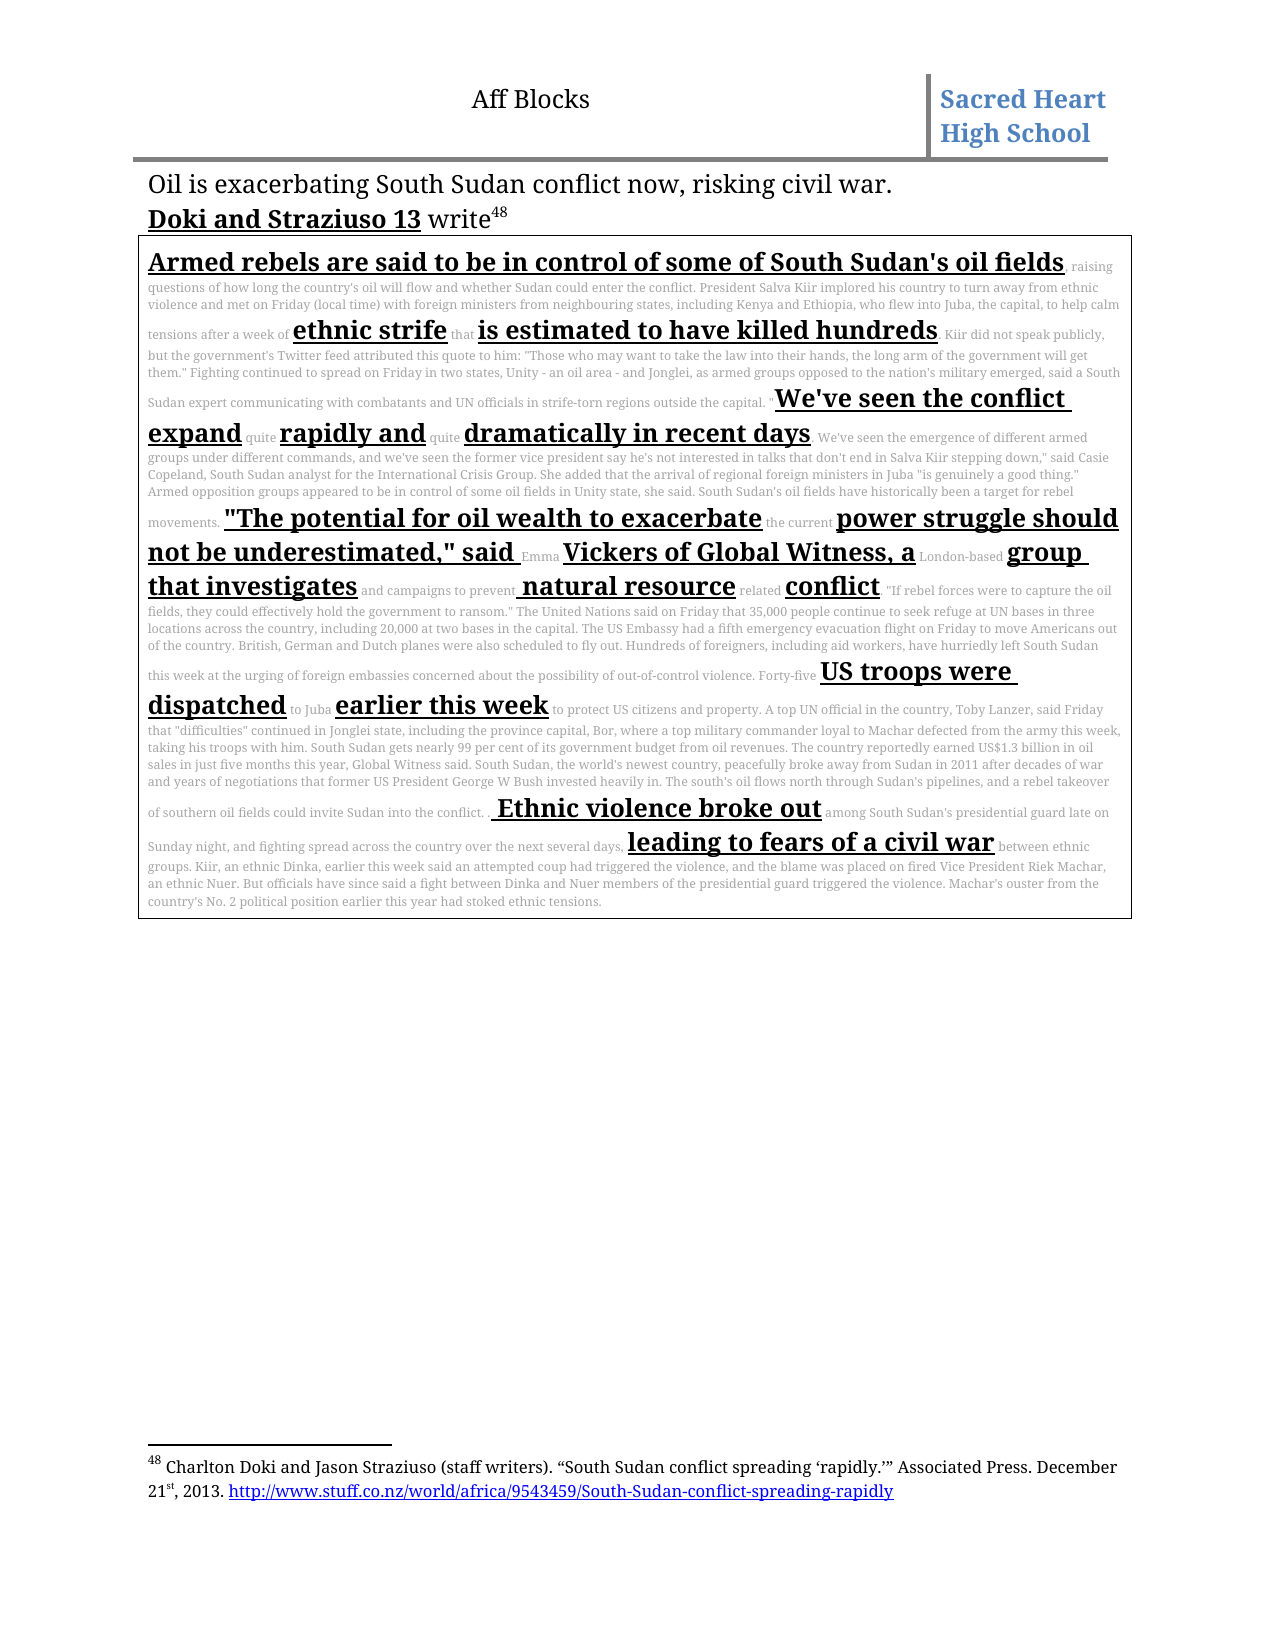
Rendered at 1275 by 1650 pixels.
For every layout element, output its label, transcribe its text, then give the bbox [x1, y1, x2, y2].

text Armed rebels are said to be in control of some of South Sudan's oil fields, raising questions of how long the country's oil will flow and whether Sudan could enter the conflict. President Salva Kiir implored his country to turn away from ethnic violence and met on Friday (local time) with foreign ministers from neighbouring states, including Kenya and Ethiopia, who flew into Juba, the capital, to help calm tensions after a week of ethnic strife that is estimated to have killed hundreds. Kiir did not speak publicly, but the government's Twitter feed attributed this quote to him: "Those who may want to take the law into their hands, the long arm of the government will get them." Fighting continued to spread on Friday in two states, Unity - an oil area - and Jonglei, as armed groups opposed to the nation's military emerged, said a South Sudan expert communicating with combatants and UN officials in strife-torn regions outside the capital. "We've seen the conflict expand quite rapidly and quite dramatically in recent days. We've seen the emergence of different armed groups under different commands, and we've seen the former vice president say he's not interested in talks that don't end in Salva Kiir stepping down," said Casie Copeland, South Sudan analyst for the International Crisis Group. She added that the arrival of regional foreign ministers in Juba "is genuinely a good thing." Armed opposition groups appeared to be in control of some oil fields in Unity state, she said. South Sudan's oil fields have historically been a target for rebel movements. "The potential for oil wealth to exacerbate the current power struggle should not be underestimated," said Emma Vickers of Global Witness, a London-based group that investigates and campaigns to prevent natural resource related conflict. "If rebel forces were to capture the oil fields, they could effectively hold the government to ransom." The United Nations said on Friday that 35,000 people continue to seek refuge at UN bases in three locations across the country, including 20,000 at two bases in the capital. The US Embassy had a fifth emergency evacuation flight on Friday to move Americans out of the country. British, German and Dutch planes were also scheduled to fly out. Hundreds of foreigners, including aid workers, have hurriedly left South Sudan this week at the urging of foreign embassies concerned about the possibility of out-of-control violence. Forty-five US troops were dispatched to Juba earlier this week to protect US citizens and property. A top UN official in the country, Toby Lanzer, said Friday that "difficulties" continued in Jonglei state, including the province capital, Bor, where a top military commander loyal to Machar defected from the army this week, taking his troops with him. South Sudan gets nearly 99 per cent of its government budget from oil revenues. The country reportedly earned US$1.3 billion in oil sales in just five months this year, Global Witness said. South Sudan, the world's newest country, peacefully broke away from Sudan in 2011 after decades of war and years of negotiations that former US President George W Bush invested heavily in. The south's oil flows north through Sudan's pipelines, and a rebel takeover of southern oil fields could invite Sudan into the conflict. . Ethnic violence broke out among South Sudan's presidential guard late on Sunday night, and fighting spread across the country over the next several days, leading to fears of a civil war between ethnic groups. Kiir, an ethnic Dinka, earlier this week said an attempted coup had triggered the violence, and the blame was placed on fired Vice President Riek Machar, an ethnic Nuer. But officials have since said a fight between Dinka and Nuer members of the presidential guard triggered the violence. Machar's ouster from the country's No. 2 political position earlier this year had stoked ethnic tensions. [139, 236, 1131, 918]
text Doki and Straziuso 13 write [148, 201, 1122, 235]
text Oil is exacerbating South Sudan conflict now, risking civil war. [148, 167, 1122, 201]
